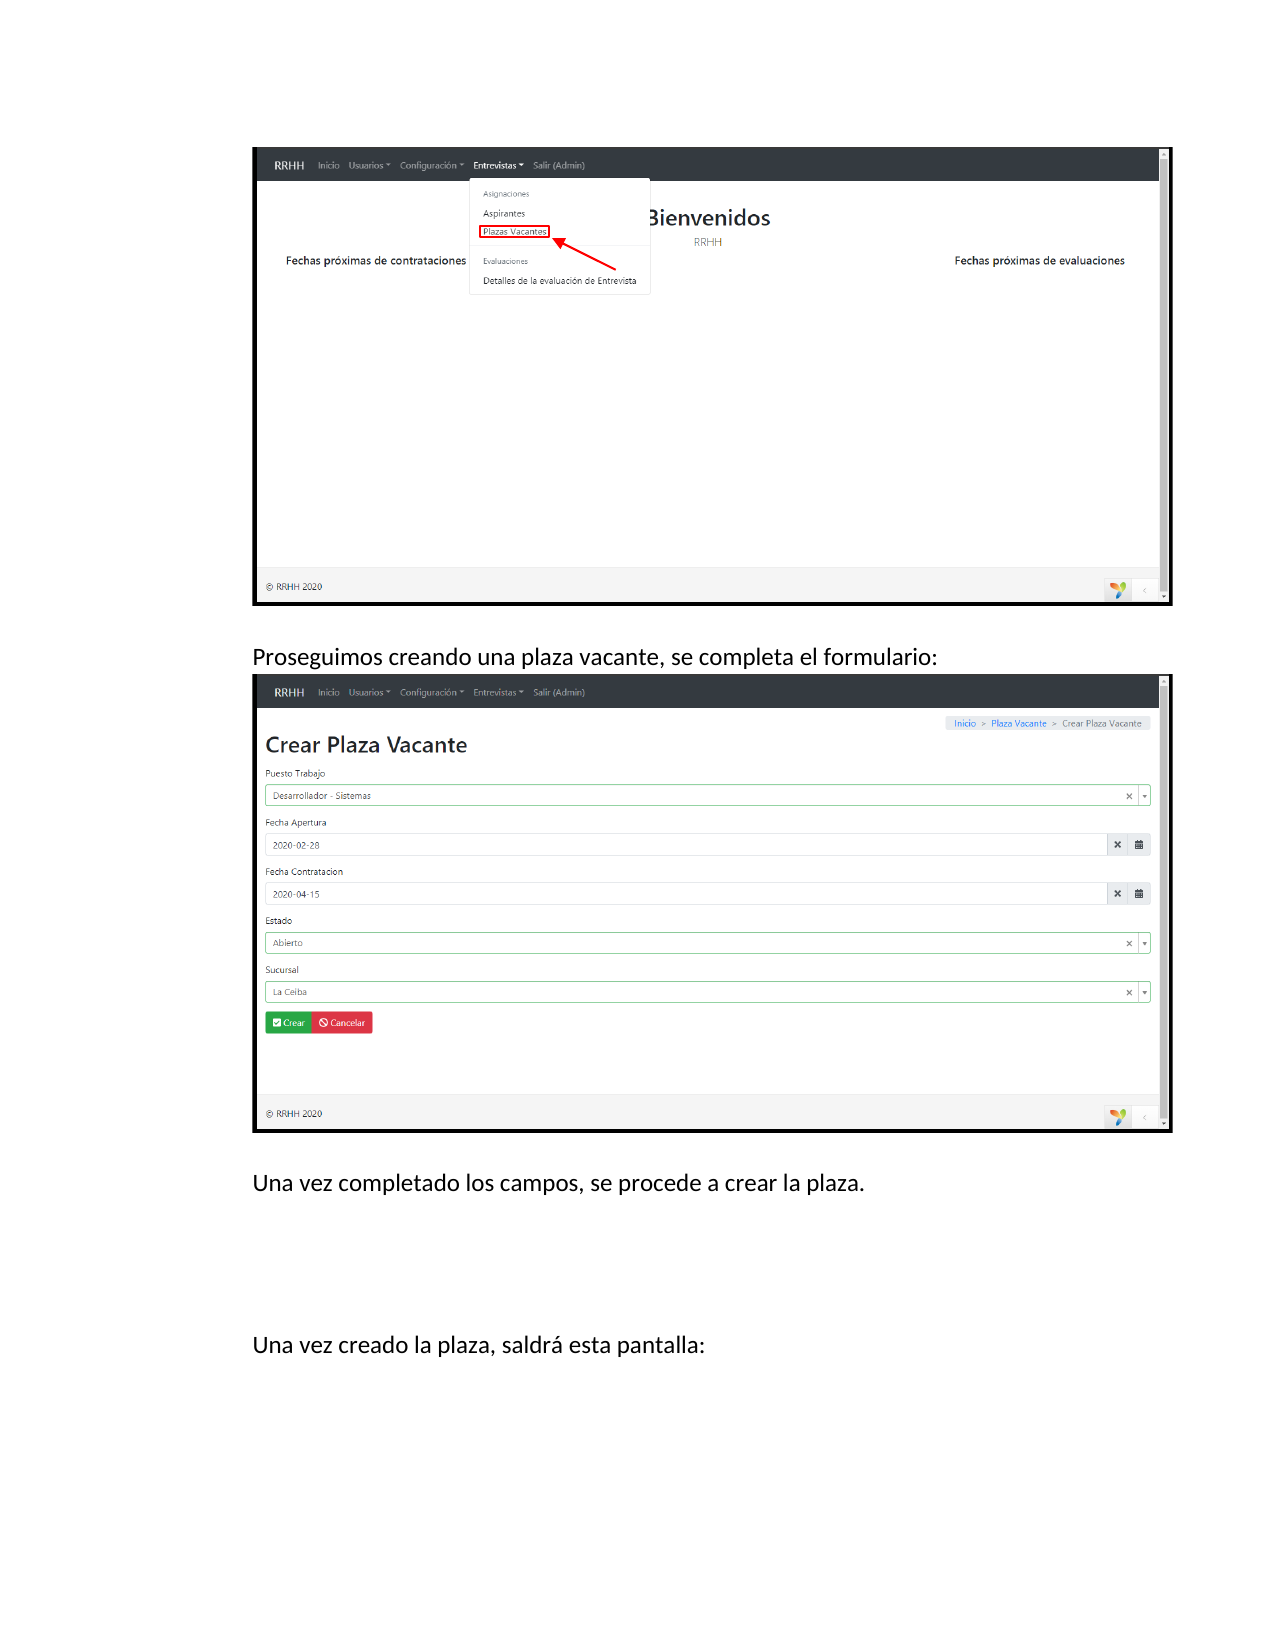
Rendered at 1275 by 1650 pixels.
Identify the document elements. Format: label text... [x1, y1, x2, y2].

list Una vez completado los campos, se procede a crear la plaza. [252, 1168, 1098, 1198]
list Una vez creado la plaza, saldrá esta pantalla: [252, 1329, 1098, 1360]
list Proseguimos creando una plaza vacante, se completa el formulario: [252, 641, 1098, 672]
